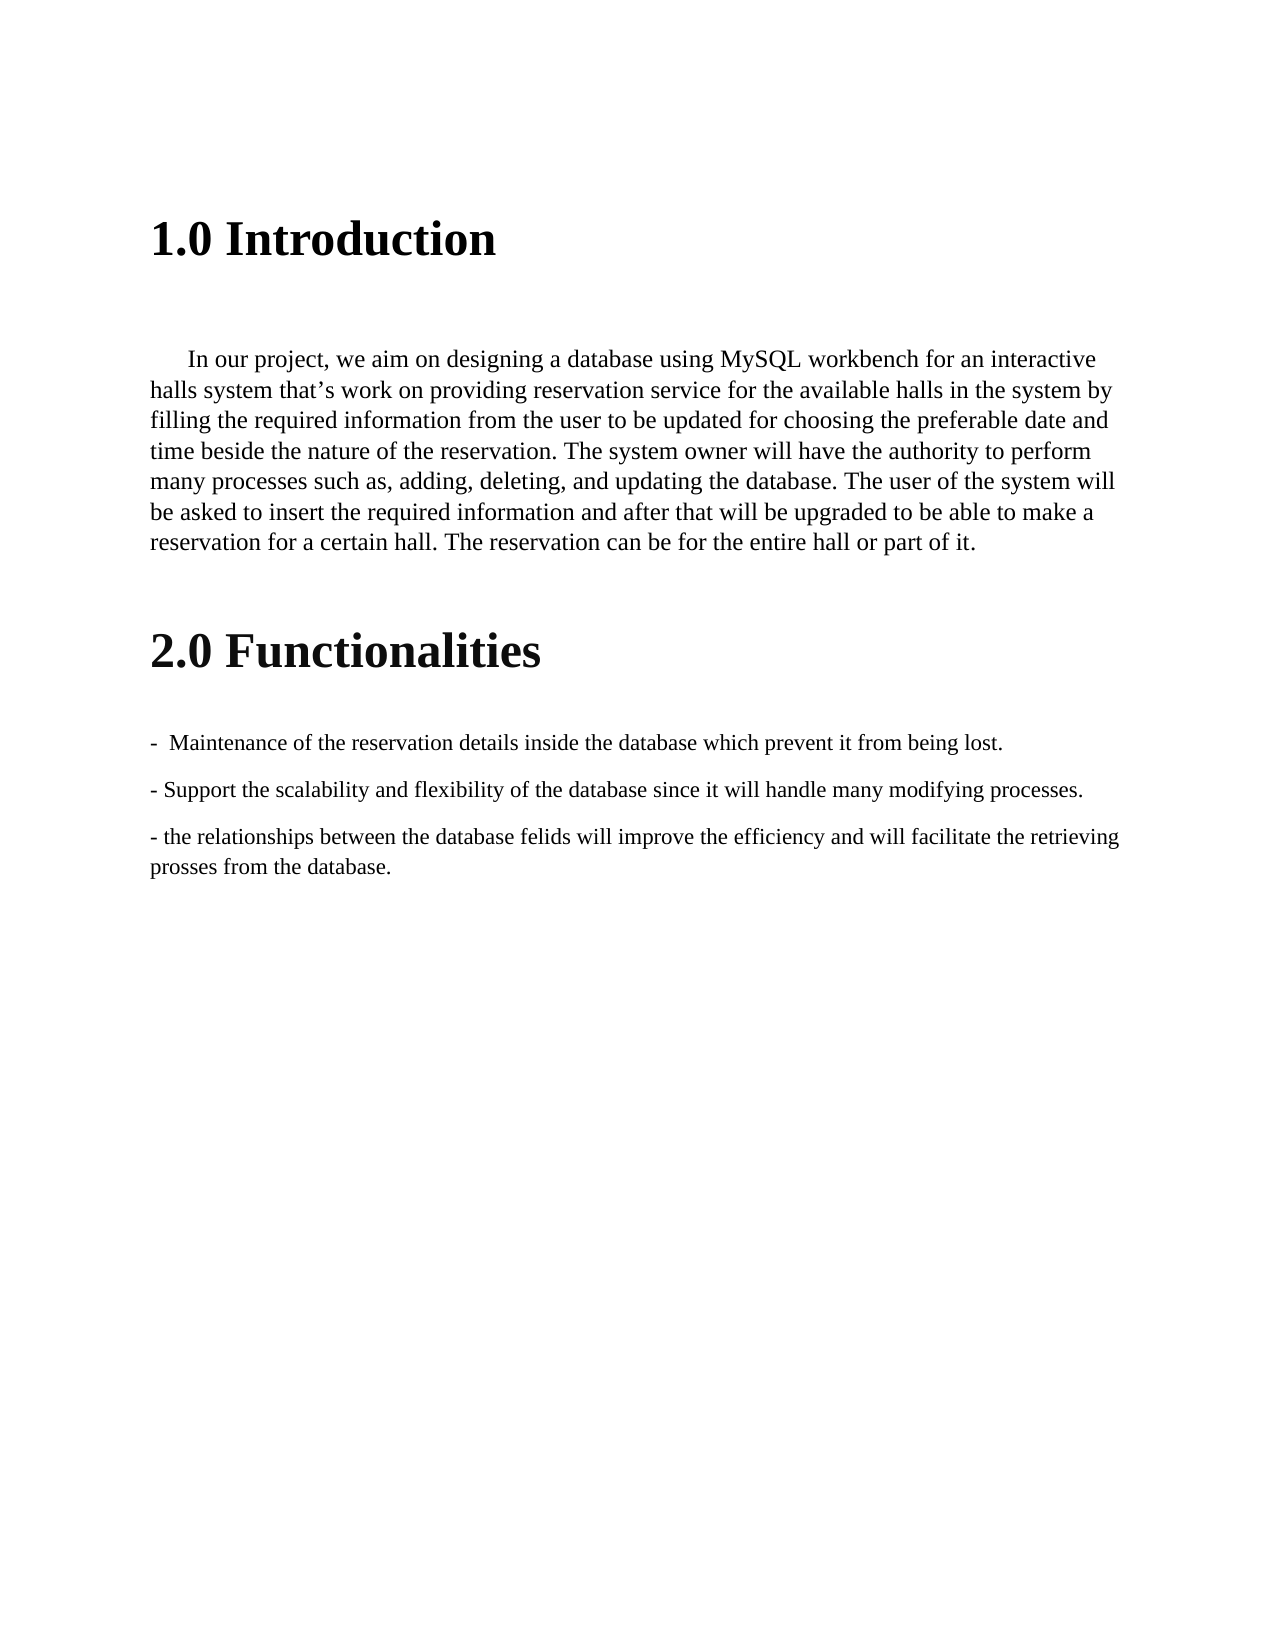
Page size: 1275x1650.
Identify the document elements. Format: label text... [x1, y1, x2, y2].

text - the relationships between the database felids will improve the efficiency and will facilitate the retrieving prosses from the database. [150, 823, 1125, 879]
text - Maintenance of the reservation details inside the database which prevent it from being lost. [150, 729, 1125, 755]
subtitle 2.0 Functionalities [150, 621, 1125, 679]
text In our project, we aim on designing a database using MySQL workbench for an interactive halls system that’s work on providing reservation service for the available halls in the system by filling the required information from the user to be updated for choosing the preferable date and time beside the nature of the reservation. The system owner will have the authority to perform many processes such as, adding, deleting, and updating the database. The user of the system will be asked to insert the required information and after that will be upgraded to be able to make a reservation for a certain hall. The reservation can be for the entire hall or part of it. [150, 344, 1125, 556]
text 1.0 Introduction [150, 209, 1125, 266]
text - Support the scalability and flexibility of the database since it will handle many modifying processes. [150, 776, 1125, 802]
